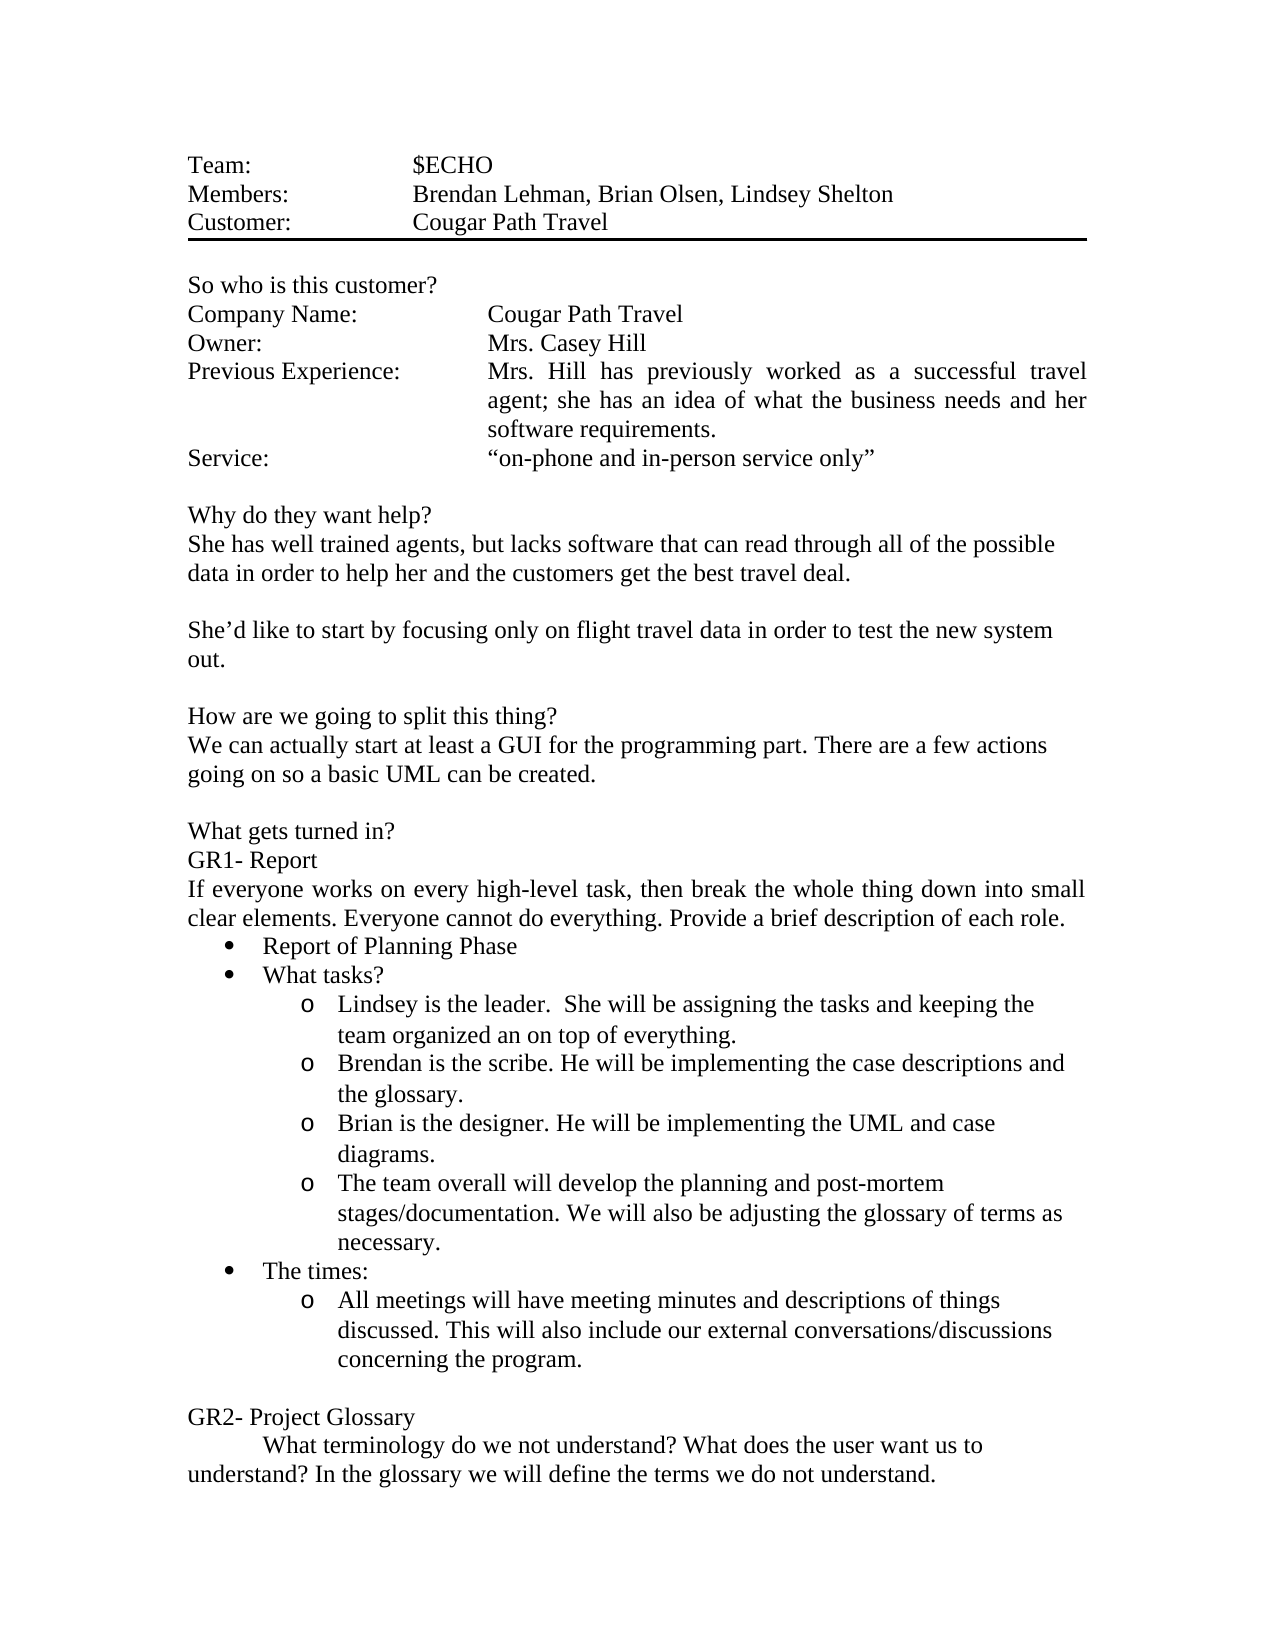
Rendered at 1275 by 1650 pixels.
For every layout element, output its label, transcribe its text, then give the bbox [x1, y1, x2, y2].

text Customer: Cougar Path Travel [187, 207, 1087, 241]
list Brian is the designer. He will be implementing the UML and case diagrams. [300, 1108, 1087, 1168]
list Report of Planning Phase [225, 931, 1087, 960]
text Why do they want help? [187, 500, 1087, 529]
list Lindsey is the leader. She will be assigning the tasks and keeping the team organized an on top of everything. [300, 989, 1087, 1048]
text Team: $ECHO [187, 150, 1087, 179]
text Service: “on-phone and in-person service only” [187, 443, 1087, 471]
text Previous Experience: Mrs. Hill has previously worked as a successful travel agent; she has an idea of what the business needs and her software requirements. [187, 356, 1087, 443]
text She’d like to start by focusing only on flight travel data in order to test the new system out. [187, 615, 1087, 673]
text If everyone works on every high-level task, then break the whole thing down into small clear elements. Everyone cannot do everything. Provide a brief description of each role. [187, 874, 1087, 931]
text She has well trained agents, but lacks software that can read through all of the possible data in order to help her and the customers get the best travel deal. [187, 529, 1087, 586]
list The team overall will develop the planning and post-mortem stages/documentation. We will also be adjusting the glossary of terms as necessary. [300, 1168, 1087, 1256]
text Company Name: Cougar Path Travel [187, 299, 1087, 328]
text How are we going to split this thing? [187, 701, 1087, 730]
list All meetings will have meeting minutes and descriptions of things discussed. This will also include our external conversations/discussions concerning the program. [300, 1285, 1087, 1373]
text What gets turned in? [187, 816, 1087, 845]
text GR2- Project Glossary [187, 1402, 1087, 1431]
text We can actually start at least a GUI for the programming part. There are a few actions going on so a basic UML can be created. [187, 730, 1087, 788]
text Owner: Mrs. Casey Hill [187, 328, 1087, 356]
list What tasks? [225, 960, 1087, 989]
text Members: Brendan Lehman, Brian Olsen, Lindsey Shelton [187, 179, 1087, 207]
text GR1- Report [187, 845, 1087, 874]
list Brendan is the scribe. He will be implementing the case descriptions and the glossary. [300, 1048, 1087, 1108]
text So who is this customer? [187, 270, 1087, 299]
text What terminology do we not understand? What does the user want us to understand? In the glossary we will define the terms we do not understand. [187, 1431, 1087, 1488]
list The times: [225, 1256, 1087, 1285]
